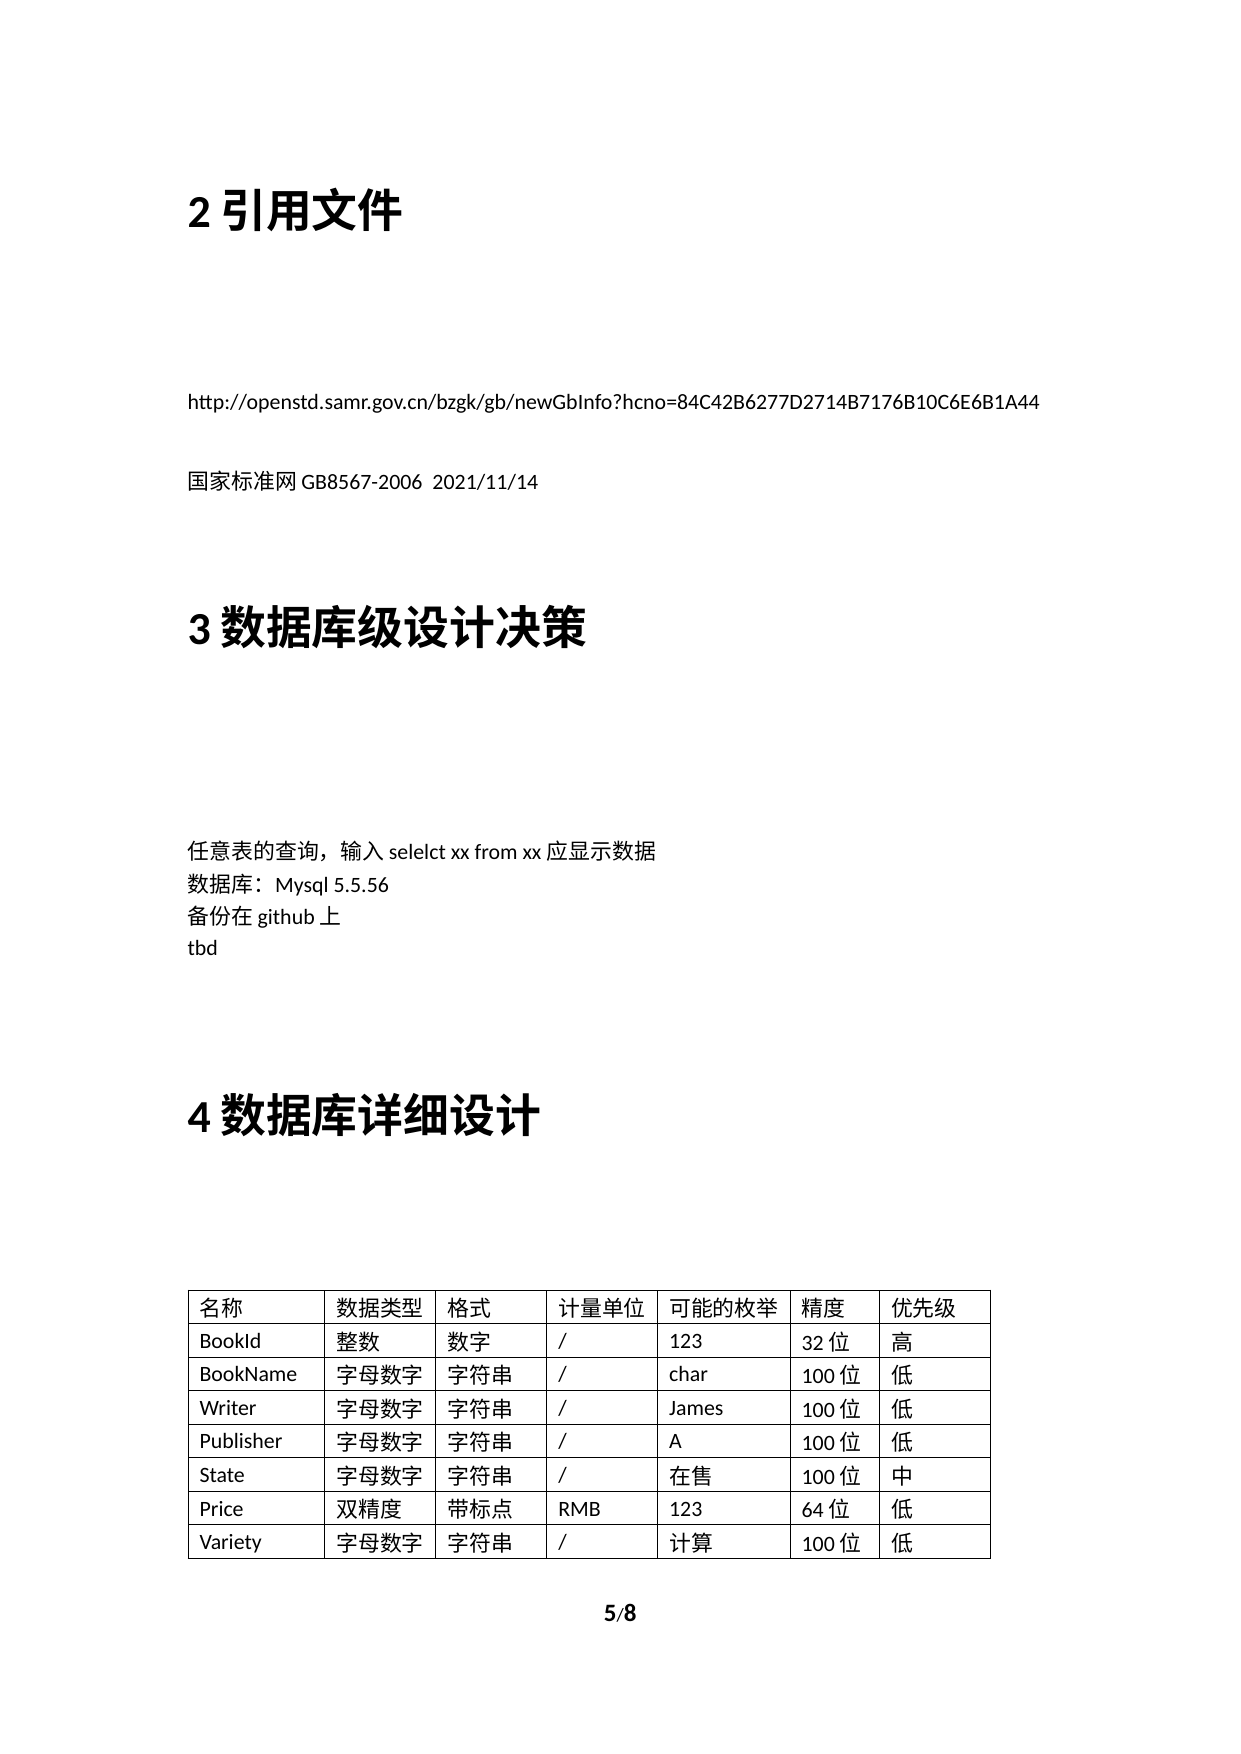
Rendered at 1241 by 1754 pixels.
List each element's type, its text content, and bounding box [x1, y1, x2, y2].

table_cell / [547, 1458, 657, 1491]
table_cell 字母数字 [325, 1391, 435, 1424]
table_cell 低 [880, 1391, 990, 1424]
table_cell 整数 [325, 1324, 435, 1357]
table_cell 带标点 [436, 1492, 546, 1524]
text tbd [187, 931, 1053, 964]
subtitle 4数据库详细设计 [187, 1064, 1053, 1162]
table_cell 100位 [791, 1358, 879, 1390]
table_header 优先级 [880, 1291, 990, 1323]
subtitle 3数据库级设计决策 [187, 576, 1053, 673]
table_cell 100位 [791, 1458, 879, 1491]
table_cell 123 [658, 1492, 790, 1524]
table_cell Writer [189, 1391, 324, 1424]
table_cell 123 [658, 1324, 790, 1357]
table_cell / [547, 1324, 657, 1357]
table_cell 低 [880, 1492, 990, 1524]
table_cell Variety [189, 1525, 324, 1558]
table_header 名称 [189, 1291, 324, 1323]
table_cell James [658, 1391, 790, 1424]
table_cell 低 [880, 1425, 990, 1457]
list 任意表的查询，输入selelct xx from xx 应显示数据 [187, 834, 1053, 866]
table_cell 计算 [658, 1525, 790, 1558]
table_cell 数字 [436, 1324, 546, 1357]
table_cell 字母数字 [325, 1458, 435, 1491]
table_cell 字符串 [436, 1525, 546, 1558]
table_cell 64位 [791, 1492, 879, 1524]
table_header 格式 [436, 1291, 546, 1323]
table_cell 低 [880, 1358, 990, 1390]
table_cell 高 [880, 1324, 990, 1357]
table_cell 字符串 [436, 1391, 546, 1424]
table_cell 字符串 [436, 1425, 546, 1457]
table_cell 100位 [791, 1525, 879, 1558]
table_cell 在售 [658, 1458, 790, 1491]
subtitle http://openstd.samr.gov.cn/bzgk/gb/newGbInfo?hcno=84C42B6277D2714B7176B10C6E6B1A44国家标准网GB8567-2006 2021/11/14 [187, 385, 1053, 496]
table_cell RMB [547, 1492, 657, 1524]
table_cell 双精度 [325, 1492, 435, 1524]
table_cell 字符串 [436, 1458, 546, 1491]
table_cell 字母数字 [325, 1425, 435, 1457]
table_cell A [658, 1425, 790, 1457]
table_cell char [658, 1358, 790, 1390]
table_cell / [547, 1425, 657, 1457]
table_cell / [547, 1391, 657, 1424]
table_cell / [547, 1358, 657, 1390]
table_cell / [547, 1525, 657, 1558]
subtitle 2引用文件 [187, 158, 1053, 256]
table_header 可能的枚举 [658, 1291, 790, 1323]
table_cell BookId [189, 1324, 324, 1357]
text 数据库：Mysql 5.5.56 [187, 866, 1053, 899]
text 备份在github上 [187, 899, 1053, 931]
table_cell Price [189, 1492, 324, 1524]
table_header 计量单位 [547, 1291, 657, 1323]
table_cell 100位 [791, 1425, 879, 1457]
table_header 数据类型 [325, 1291, 435, 1323]
table_cell 字母数字 [325, 1358, 435, 1390]
table_cell BookName [189, 1358, 324, 1390]
table_cell 字符串 [436, 1358, 546, 1390]
table_cell State [189, 1458, 324, 1491]
table_cell 字母数字 [325, 1525, 435, 1558]
table_cell 中 [880, 1458, 990, 1491]
table_cell 32位 [791, 1324, 879, 1357]
table_cell 100位 [791, 1391, 879, 1424]
table_cell Publisher [189, 1425, 324, 1457]
table_header 精度 [791, 1291, 879, 1323]
table_cell 低 [880, 1525, 990, 1558]
